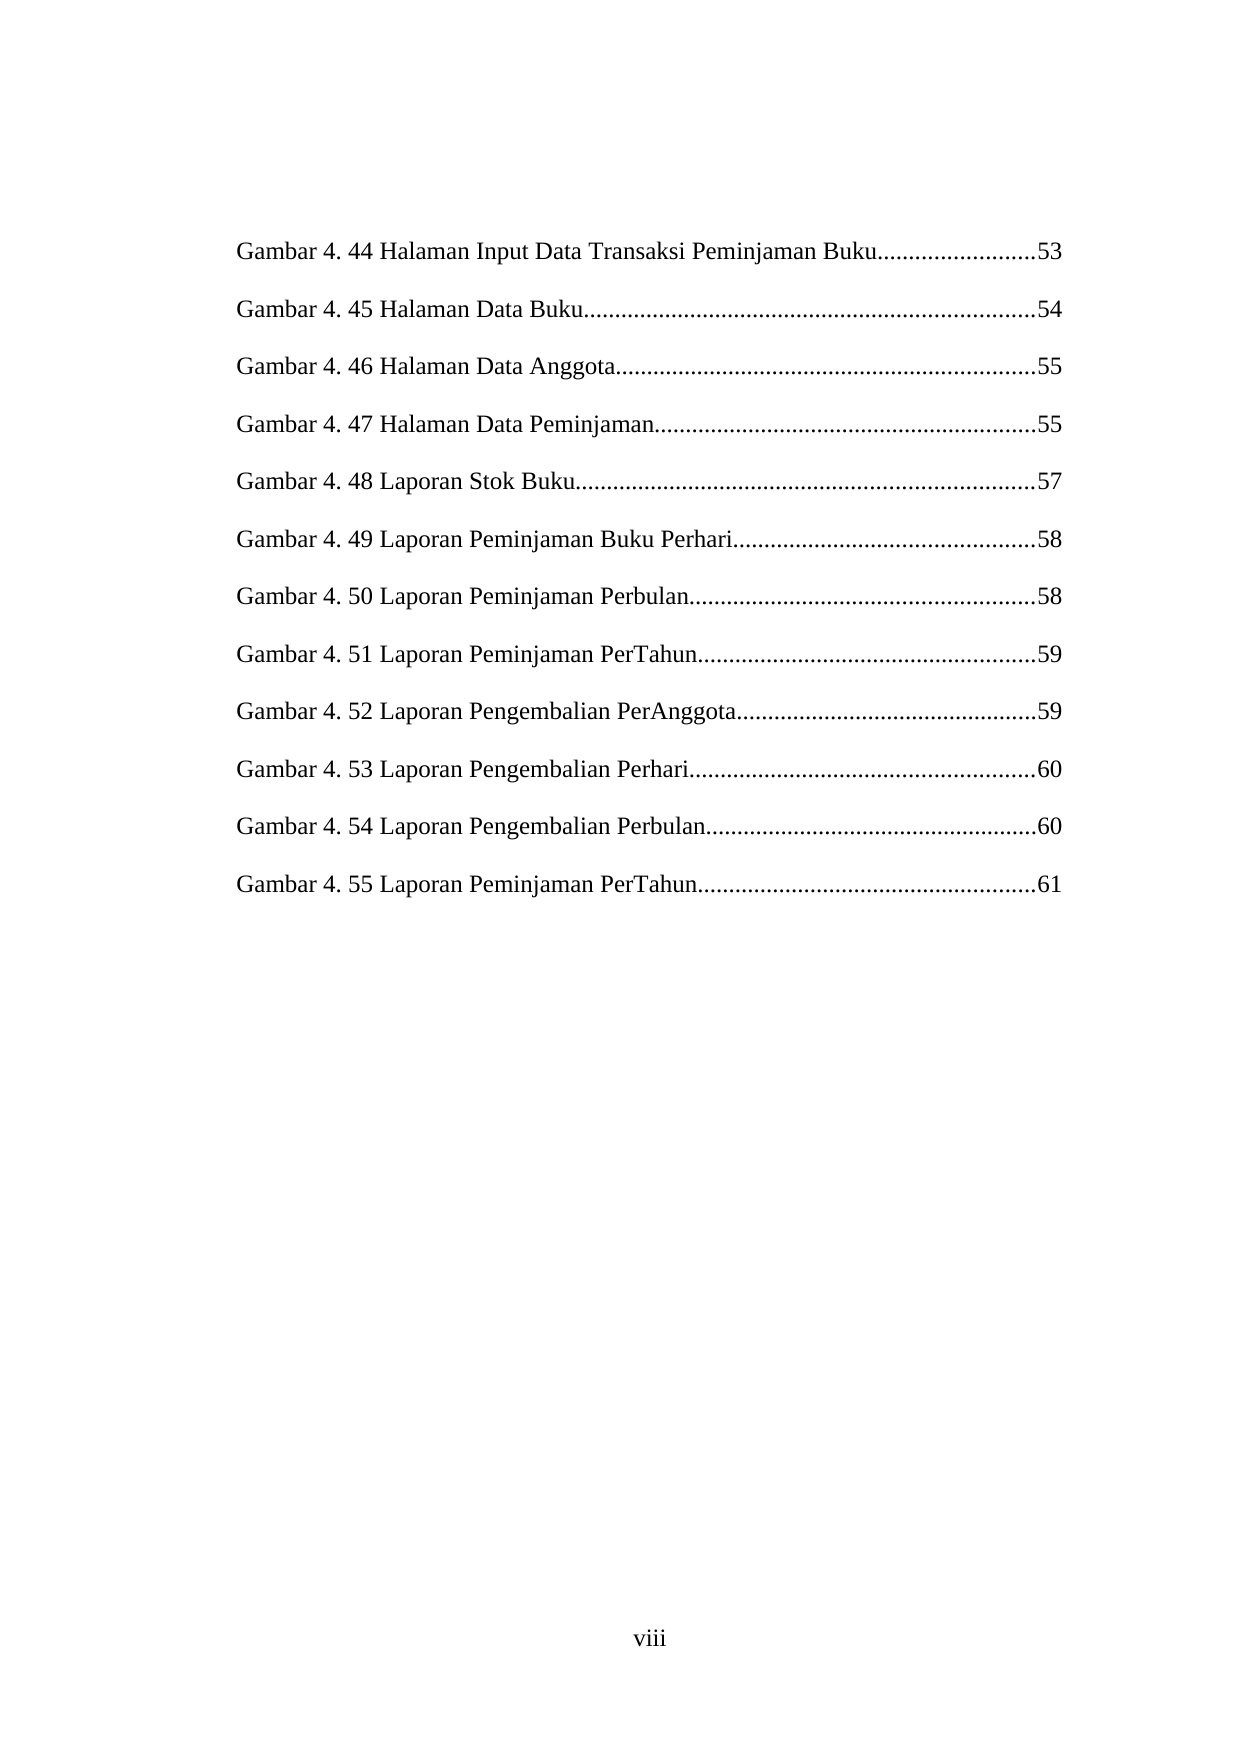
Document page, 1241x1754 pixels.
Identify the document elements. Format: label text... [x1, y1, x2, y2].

text Gambar 4. 52 Laporan Pengembalian PerAnggota 59 [236, 696, 1063, 725]
text Gambar 4. 47 Halaman Data Peminjaman 55 [236, 409, 1063, 437]
text Gambar 4. 53 Laporan Pengembalian Perhari 60 [236, 754, 1063, 782]
text Gambar 4. 55 Laporan Peminjaman PerTahun 61 [236, 869, 1063, 897]
text Gambar 4. 51 Laporan Peminjaman PerTahun 59 [236, 639, 1063, 667]
text Gambar 4. 50 Laporan Peminjaman Perbulan 58 [236, 581, 1063, 610]
text Gambar 4. 46 Halaman Data Anggota 55 [236, 351, 1063, 380]
text Gambar 4. 54 Laporan Pengembalian Perbulan 60 [236, 811, 1063, 840]
text Gambar 4. 44 Halaman Input Data Transaksi Peminjaman Buku 53 [236, 236, 1063, 265]
text Gambar 4. 49 Laporan Peminjaman Buku Perhari 58 [236, 524, 1063, 552]
text Gambar 4. 48 Laporan Stok Buku 57 [236, 466, 1063, 495]
text Gambar 4. 45 Halaman Data Buku 54 [236, 294, 1063, 322]
